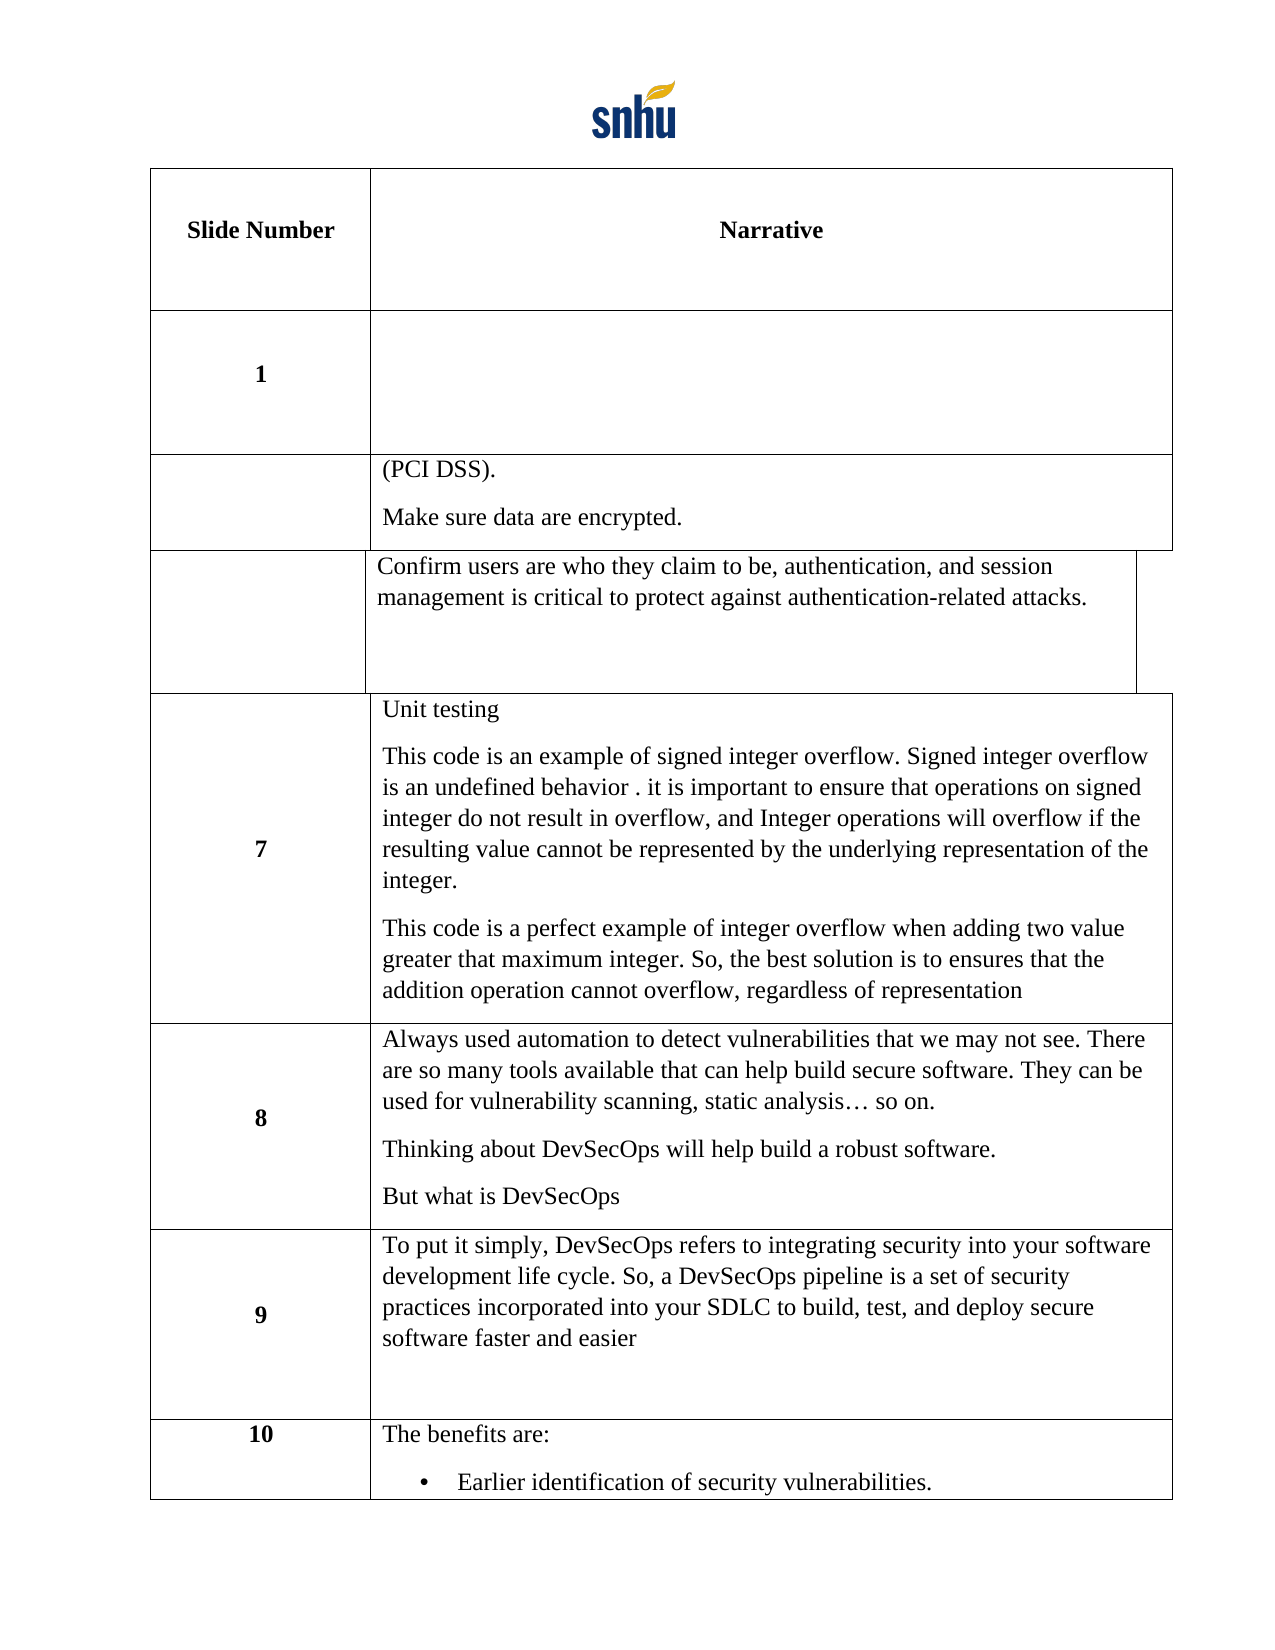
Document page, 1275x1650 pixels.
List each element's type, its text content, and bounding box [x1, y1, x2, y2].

table_cell [151, 551, 365, 693]
table_header Narrative [371, 169, 1172, 310]
table_cell [371, 311, 1172, 453]
table_cell 8 [151, 1024, 370, 1229]
table_cell 1 [151, 311, 370, 453]
table_cell Unit testing This code is an example of signed integer overflow. Signed integer overflow is an undefined behavior . it is important to ensure that operations on signed integer do not result in overflow, and Integer operations will overflow if the resulting value cannot be represented by the underlying representation of the integer. This code is a perfect example of integer overflow when adding two value greater that maximum integer. So, the best solution is to ensures that the addition operation cannot overflow, regardless of representation [371, 694, 1172, 1023]
table_cell To put it simply, DevSecOps refers to integrating security into your software development life cycle. So, a DevSecOps pipeline is a set of security practices incorporated into your SDLC to build, test, and deploy secure software faster and easier [371, 1230, 1172, 1418]
table_cell Always used automation to detect vulnerabilities that we may not see. There are so many tools available that can help build secure software. They can be used for vulnerability scanning, static analysis… so on. Thinking about DevSecOps will help build a robust software. But what is DevSecOps [371, 1024, 1172, 1229]
table_cell 10 [151, 1420, 370, 1499]
table_header Slide Number [151, 169, 370, 310]
picture [573, 75, 702, 147]
table_cell 9 [151, 1230, 370, 1418]
table_cell 7 [151, 455, 370, 550]
table_cell Confirm users are who they claim to be, authentication, and session management is critical to protect against authentication-related attacks. [366, 551, 1136, 693]
table_cell 7 [151, 694, 370, 1023]
